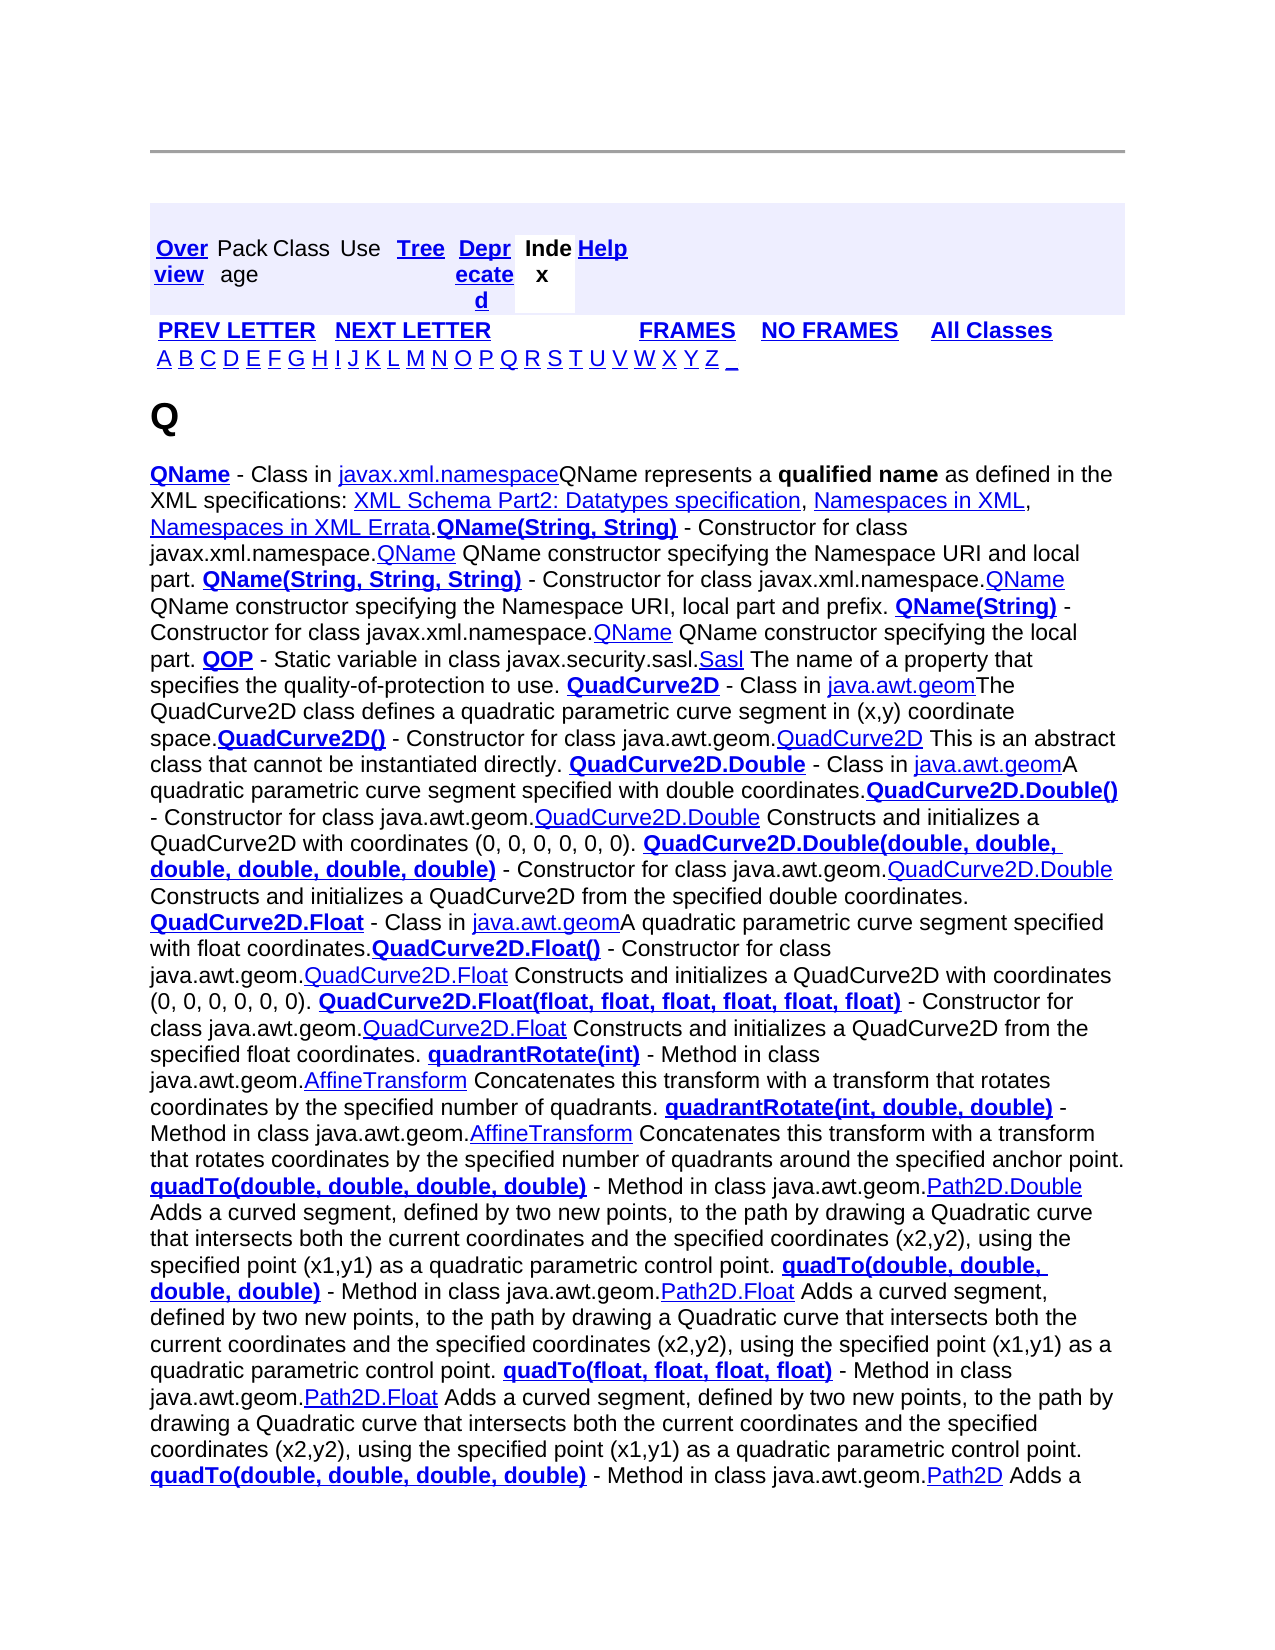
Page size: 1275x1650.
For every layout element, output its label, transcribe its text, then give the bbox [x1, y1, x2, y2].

text A B C D E F G H I J K L M N O P Q R S T U V W X Y Z _ [150, 345, 1125, 371]
table_cell PREV LETTER NEXT LETTER [150, 315, 637, 345]
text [150, 461, 1125, 1489]
subtitle Q [150, 394, 1125, 438]
table_header [150, 203, 1125, 315]
table_cell FRAMES NO FRAMES All Classes [638, 315, 1125, 345]
